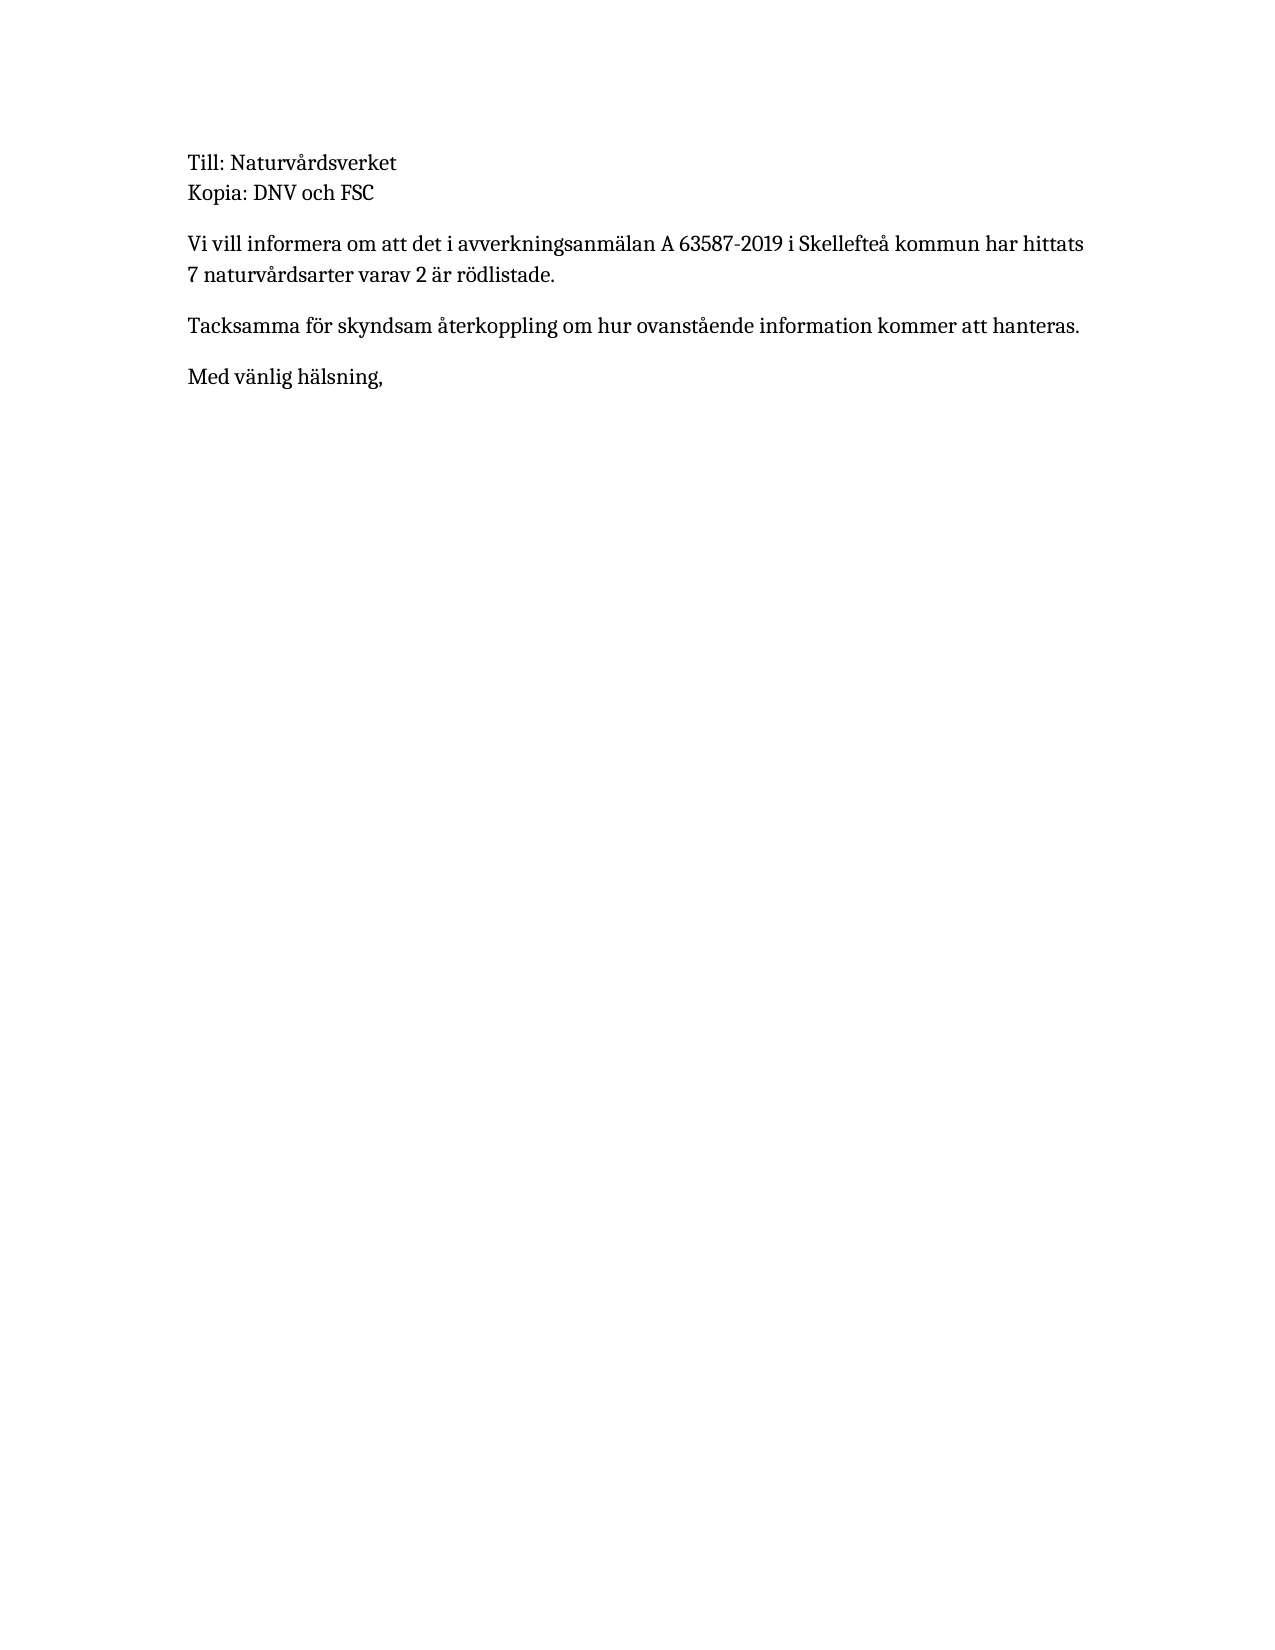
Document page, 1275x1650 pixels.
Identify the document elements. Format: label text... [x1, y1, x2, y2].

text Till: Naturvårdsverket Kopia: DNV och FSC [187, 150, 1087, 207]
text Vi vill informera om att det i avverkningsanmälan A 63587-2019 i Skellefteå kommun har hittats 7 naturvårdsarter varav 2 är rödlistade. [187, 231, 1087, 288]
text Med vänlig hälsning, [187, 363, 1087, 420]
text Tacksamma för skyndsam återkoppling om hur ovanstående information kommer att hanteras. [187, 312, 1087, 339]
